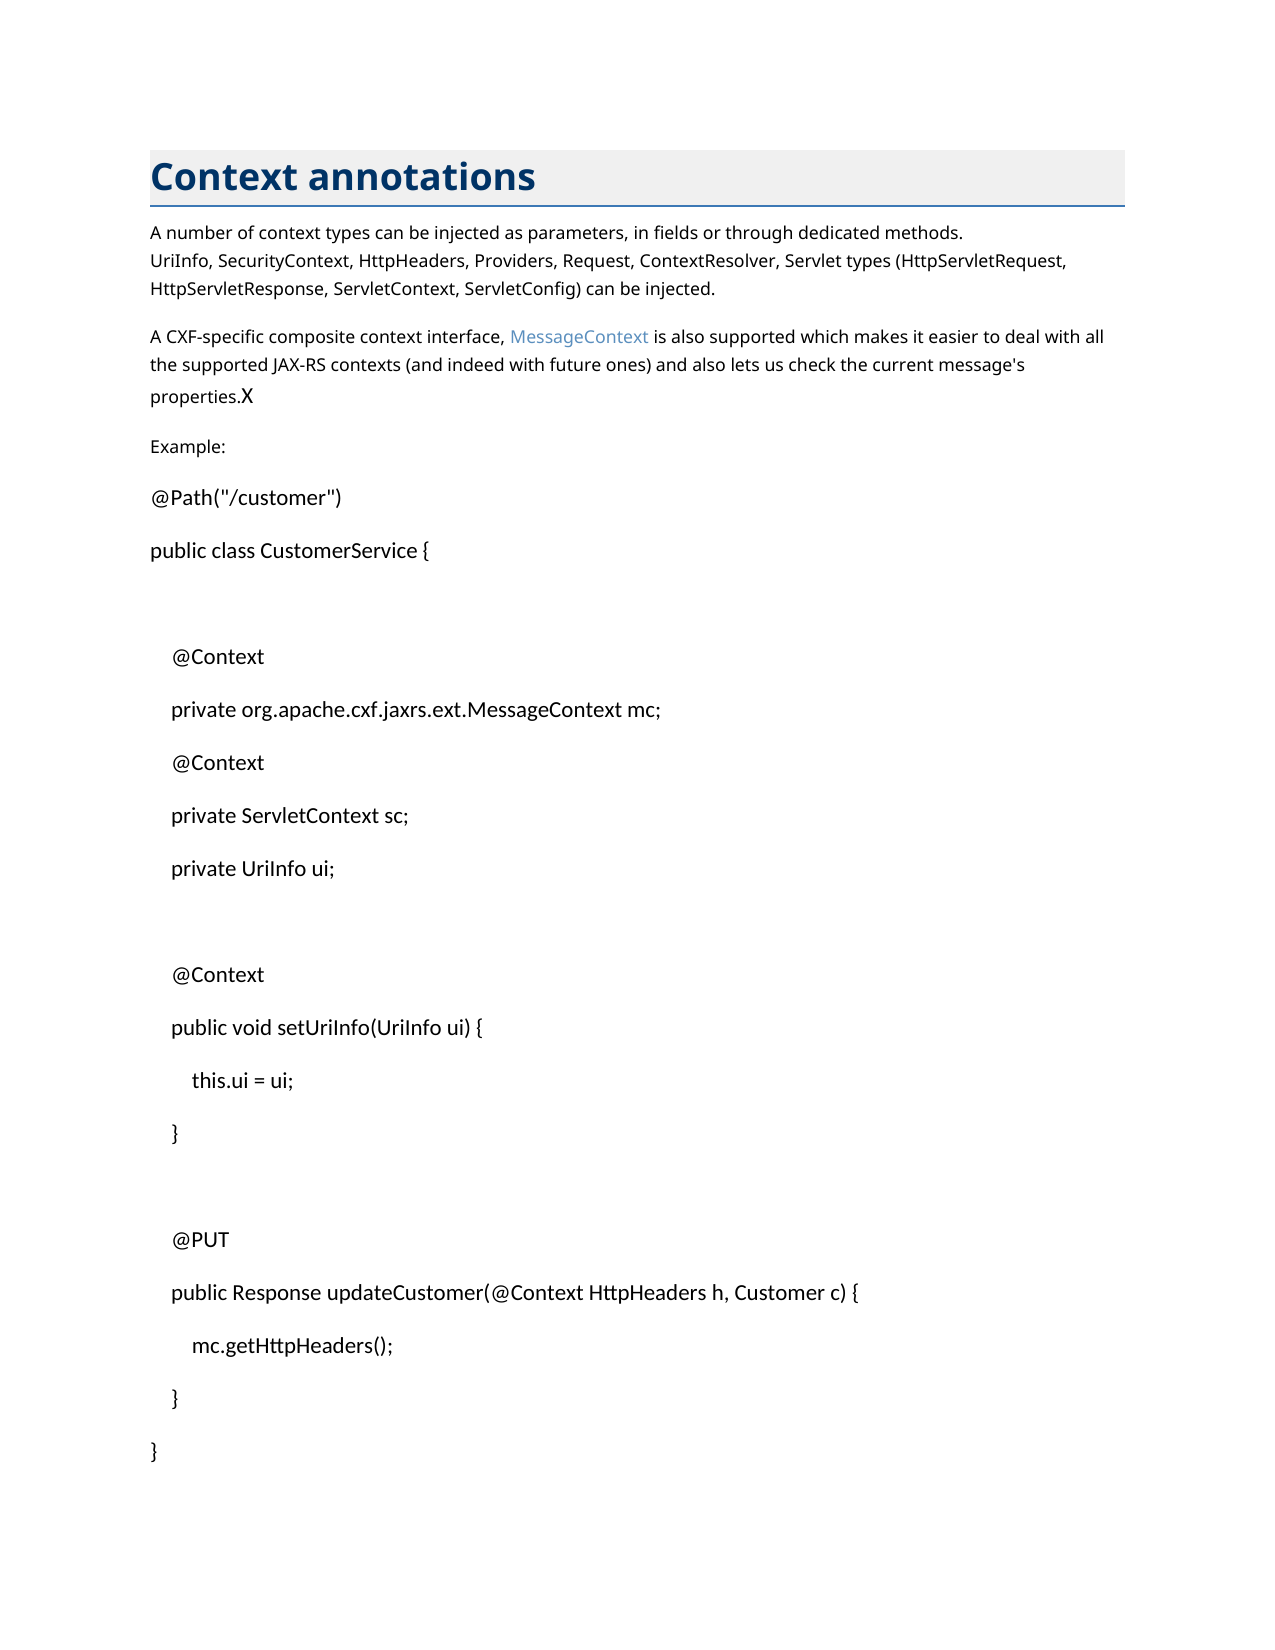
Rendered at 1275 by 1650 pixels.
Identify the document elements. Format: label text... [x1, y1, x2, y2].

subtitle Context annotations [150, 150, 1125, 205]
table_header @Path("/customer") public class CustomerService { @Context private org.apache.cxf.jaxrs.ext.MessageContext mc; @Context private ServletContext sc; private UriInfo ui; @Context public void setUriInfo(UriInfo ui) { this.ui = ui; } @PUT public Response updateCustomer(@Context HttpHeaders h, Customer c) { mc.getHttpHeaders(); } } [150, 483, 1275, 1490]
